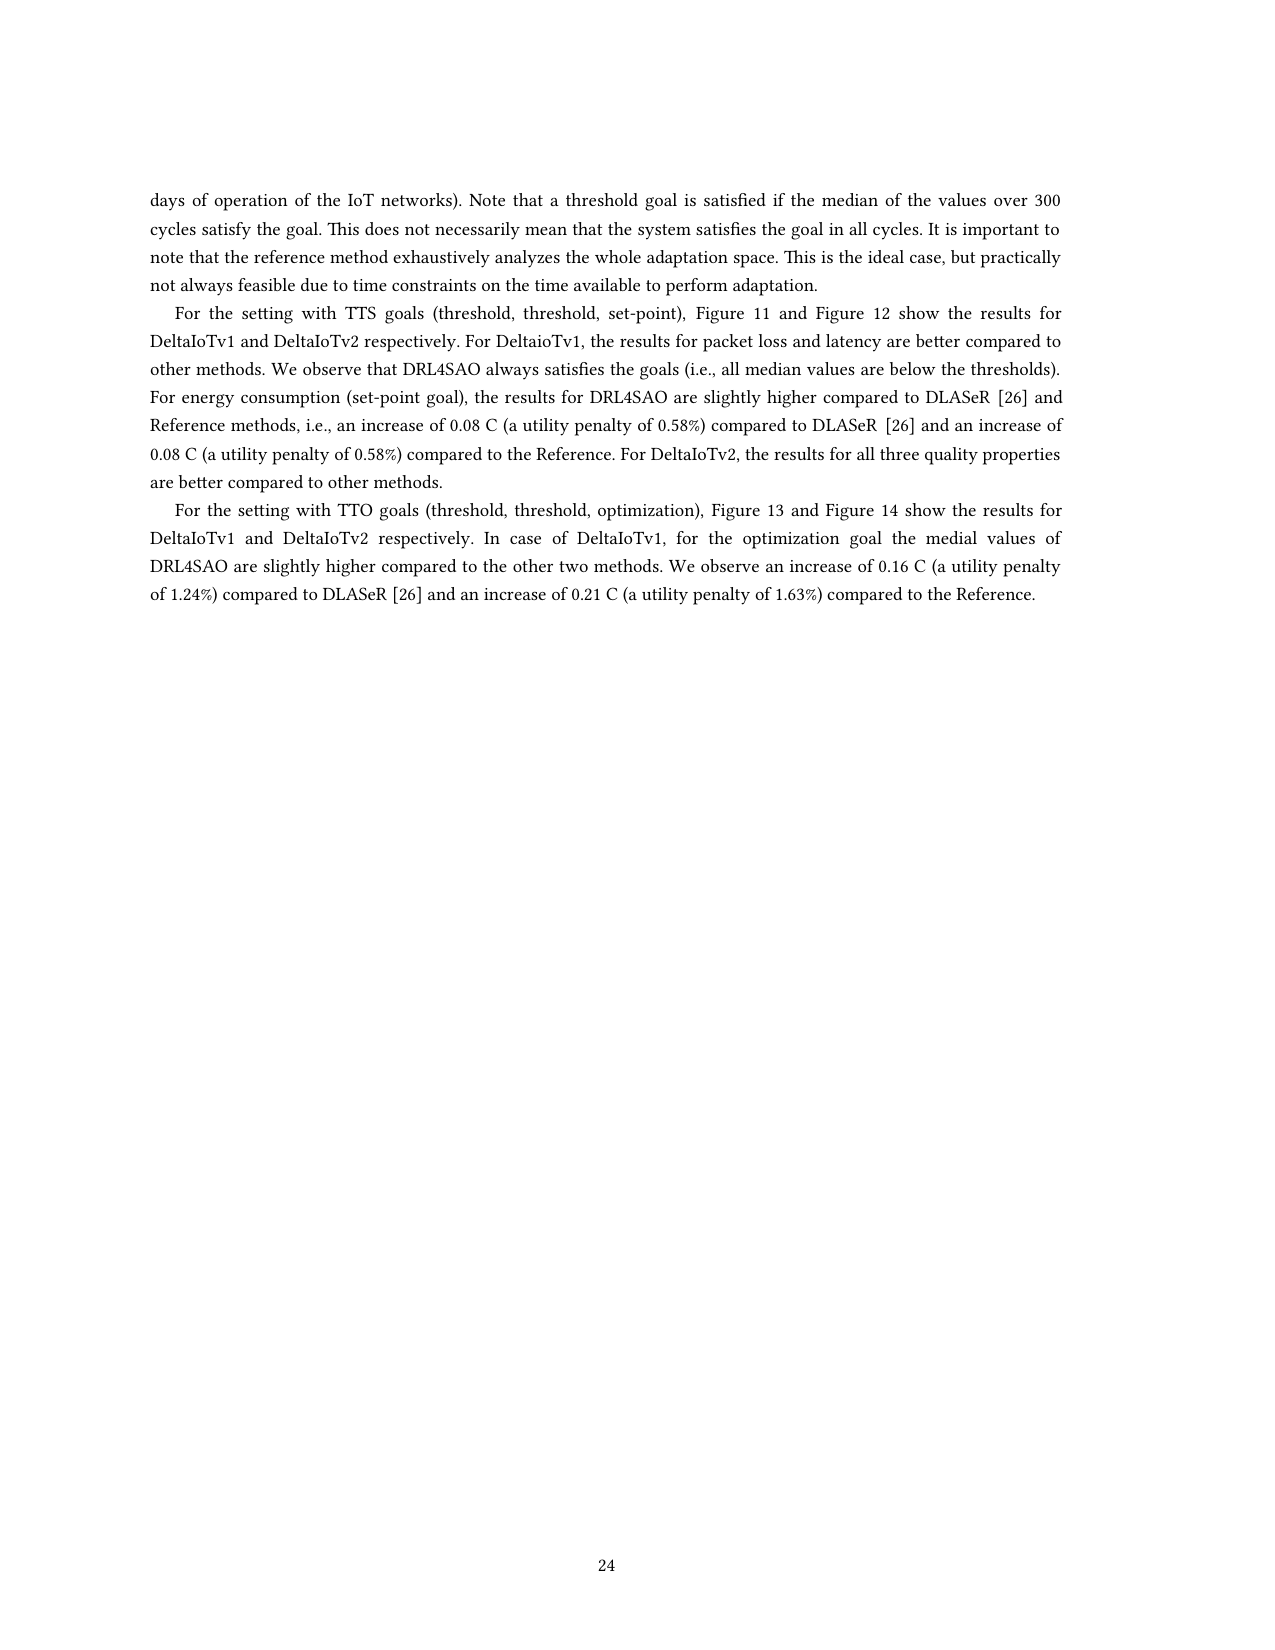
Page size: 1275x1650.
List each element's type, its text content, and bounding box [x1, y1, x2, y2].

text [150, 183, 1062, 296]
text For the setting with TTS goals (threshold, threshold, set-point), Figure 11 and Figure 12 show the results for DeltaIoTv1 and DeltaIoTv2 respectively. For DeltaioTv1, the results for packet loss and latency are better compared to other methods. We observe that DRL4SAO always satisfies the goals (i.e., all median values are below the thresholds). For energy consumption (set-point goal), the results for DRL4SAO are slightly higher compared to DLASeR [26] and Reference methods, i.e., an increase of 0.08 C (a utility penalty of 0.58%) compared to DLASeR [26] and an increase of 0.08 C (a utility penalty of 0.58%) compared to the Reference. For DeltaIoTv2, the results for all three quality properties are better compared to other methods. [150, 296, 1062, 493]
text For the setting with TTO goals (threshold, threshold, optimization), Figure 13 and Figure 14 show the results for DeltaIoTv1 and DeltaIoTv2 respectively. In case of DeltaIoTv1, for the optimization goal the medial values of DRL4SAO are slightly higher compared to the other two methods. We observe an increase of 0.16 C (a utility penalty of 1.24%) compared to DLASeR [26] and an increase of 0.21 C (a utility penalty of 1.63%) compared to the Reference. [150, 493, 1062, 605]
